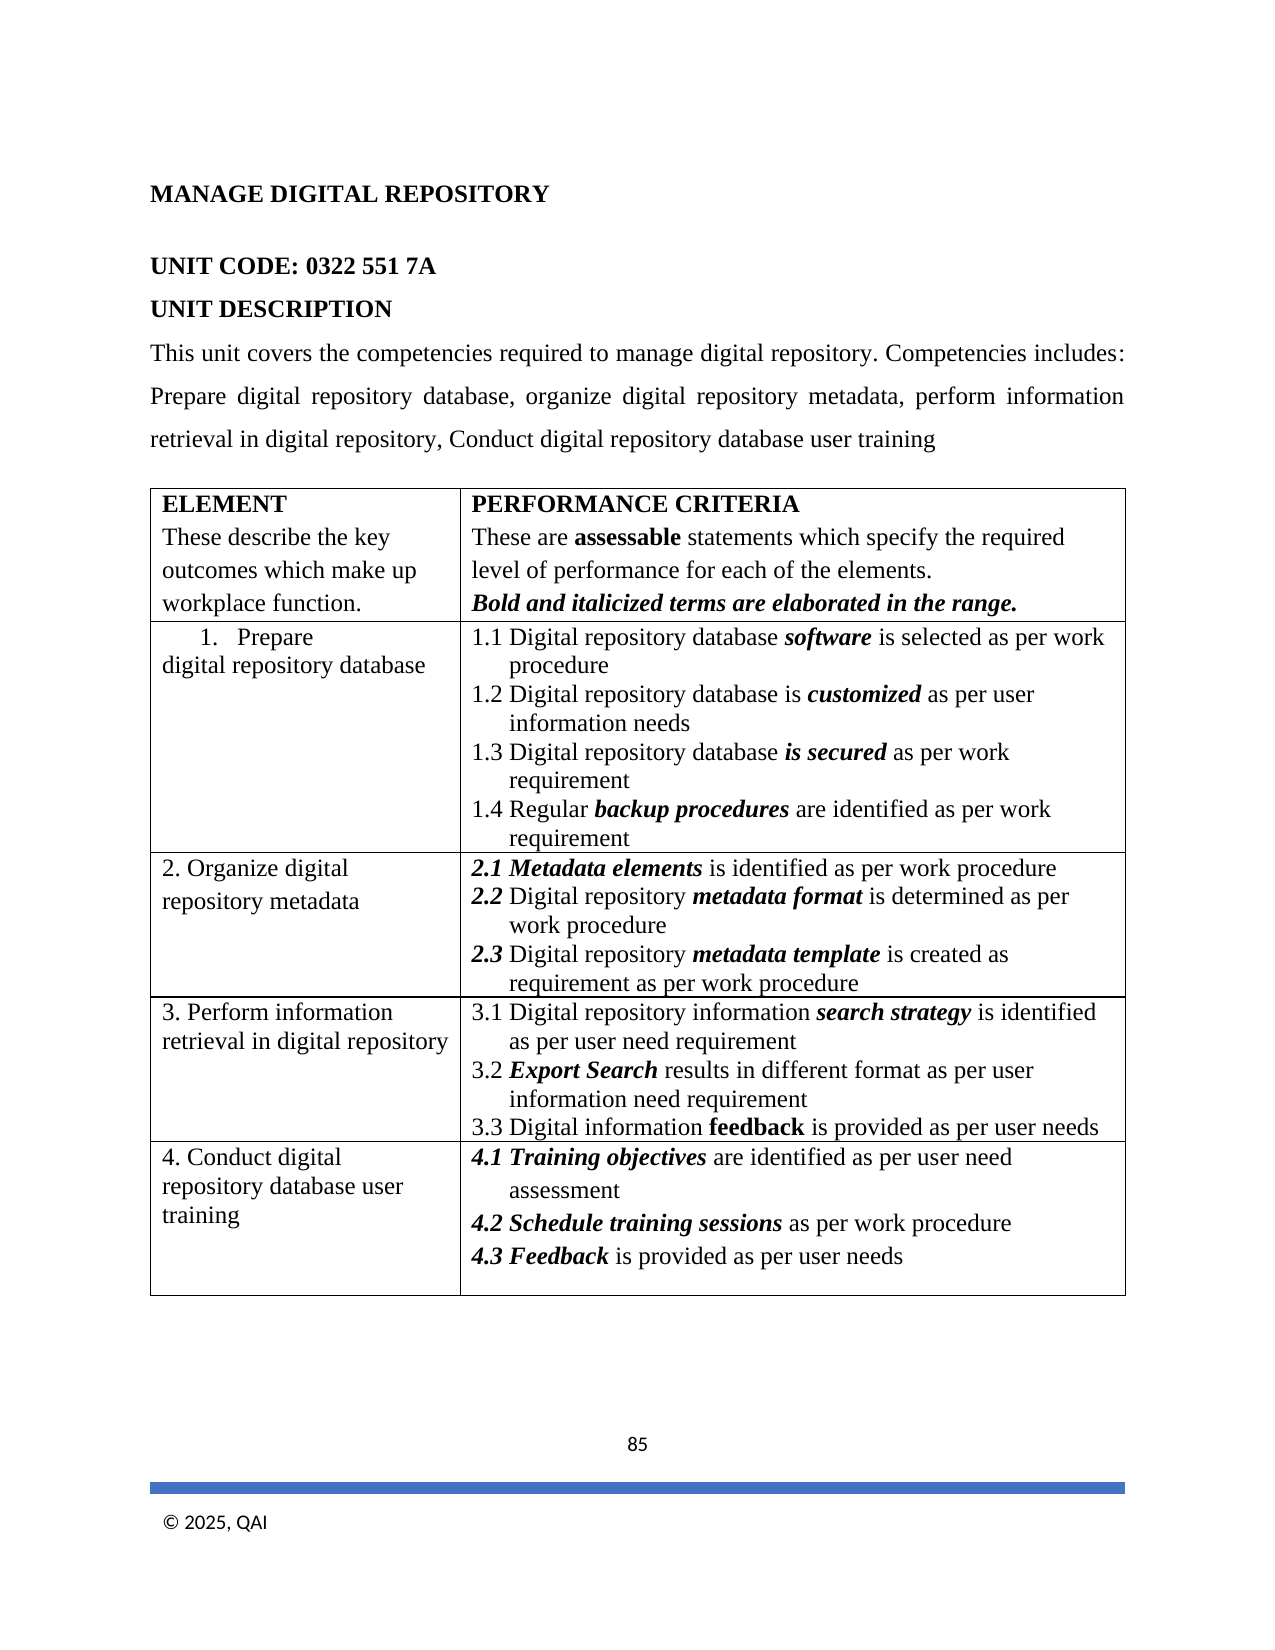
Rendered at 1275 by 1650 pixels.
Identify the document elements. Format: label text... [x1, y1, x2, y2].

table_cell 3. Perform information retrieval in digital repository [151, 998, 460, 1141]
table_cell Digital repository database software is selected as per work procedure Digital repository database is customized as per user information needs Digital repository database is secured as per work requirement Regular backup procedures are identified as per work requirement [461, 622, 1125, 852]
text This unit covers the competencies required to manage digital repository. Competencies includes: Prepare digital repository database, organize digital repository metadata, perform information retrieval in digital repository, Conduct digital repository database user training [150, 338, 1125, 453]
table_cell Training objectives are identified as per user need assessment Schedule training sessions as per work procedure Feedback is provided as per user needs [461, 1142, 1125, 1294]
table_header ELEMENT These describe the key outcomes which make up workplace function. [151, 489, 460, 621]
text UNIT DESCRIPTION [150, 294, 1125, 323]
subtitle MANAGE DIGITAL REPOSITORY [150, 179, 1125, 208]
table_cell 2. Organize digital repository metadata [151, 853, 460, 996]
table_cell 4. Conduct digital repository database user training [151, 1142, 460, 1294]
table_cell Prepare digital repository database [151, 622, 460, 852]
table_cell Digital repository information search strategy is identified as per user need requirement Export Search results in different format as per user information need requirement Digital information feedback is provided as per user needs [461, 998, 1125, 1141]
text UNIT CODE: 0322 551 7A [150, 251, 1125, 280]
table_header PERFORMANCE CRITERIA These are assessable statements which specify the required level of performance for each of the elements. Bold and italicized terms are elaborated in the range. [461, 489, 1125, 621]
table_cell Metadata elements is identified as per work procedure Digital repository metadata format is determined as per work procedure Digital repository metadata template is created as requirement as per work procedure [461, 853, 1125, 996]
